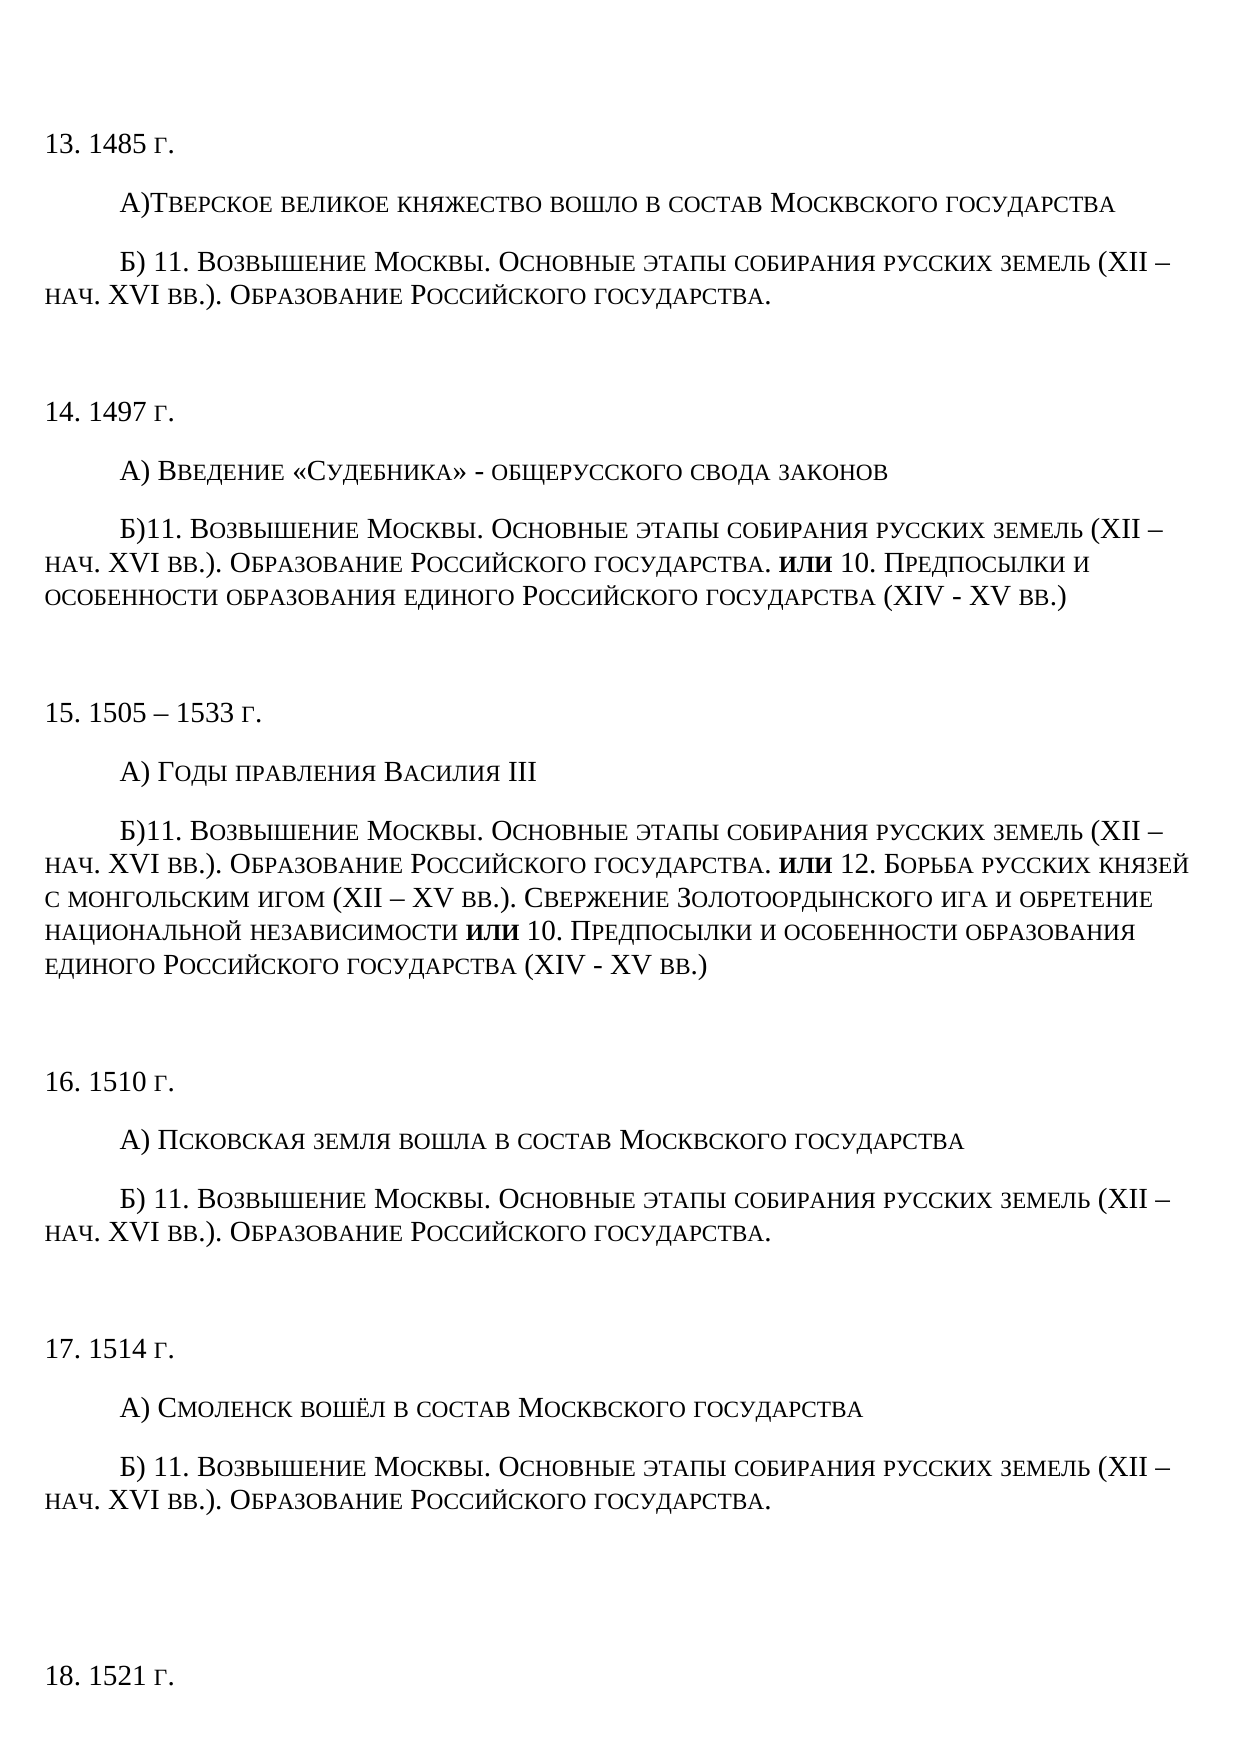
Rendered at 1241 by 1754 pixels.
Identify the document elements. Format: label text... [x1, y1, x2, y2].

text 13. 1485 г. [44, 127, 1196, 160]
text А) Годы правления Василия III [44, 754, 1196, 788]
text Б) 11. Возвышение Москвы. Основные этапы собирания русских земель (XII – нач. XVI вв.). Образование Российского государства. [44, 244, 1196, 311]
text А) Смоленск вошёл в состав Москвского государства [44, 1390, 1196, 1424]
text 15. 1505 – 1533 г. [44, 696, 1196, 729]
text 18. 1521 г. [44, 1658, 1196, 1691]
text Б) 11. Возвышение Москвы. Основные этапы собирания русских земель (XII – нач. XVI вв.). Образование Российского государства. [44, 1181, 1196, 1248]
text 17. 1514 г. [44, 1332, 1196, 1365]
text Б)11. Возвышение Москвы. Основные этапы собирания русских земель (XII – нач. XVI вв.). Образование Российского государства. или 10. Предпосылки и особенности образования единого Российского государства (XIV - XV вв.) [44, 511, 1196, 612]
text 14. 1497 г. [44, 394, 1196, 428]
text А) Введение «Судебника» - общерусского свода законов [44, 453, 1196, 486]
text А) Псковская земля вошла в состав Москвского государства [44, 1122, 1196, 1156]
text А)Тверское великое княжество вошло в состав Москвского государства [44, 185, 1196, 219]
text 16. 1510 г. [44, 1064, 1196, 1097]
text Б)11. Возвышение Москвы. Основные этапы собирания русских земель (XII – нач. XVI вв.). Образование Российского государства. или 12. Борьба русских князей с монгольским игом (XII – XV вв.). Свержение Золотоордынского ига и обретение национальной независимости или 10. Предпосылки и особенности образования единого Российского государства (XIV - XV вв.) [44, 813, 1196, 980]
text Б) 11. Возвышение Москвы. Основные этапы собирания русских земель (XII – нач. XVI вв.). Образование Российского государства. [44, 1449, 1196, 1516]
